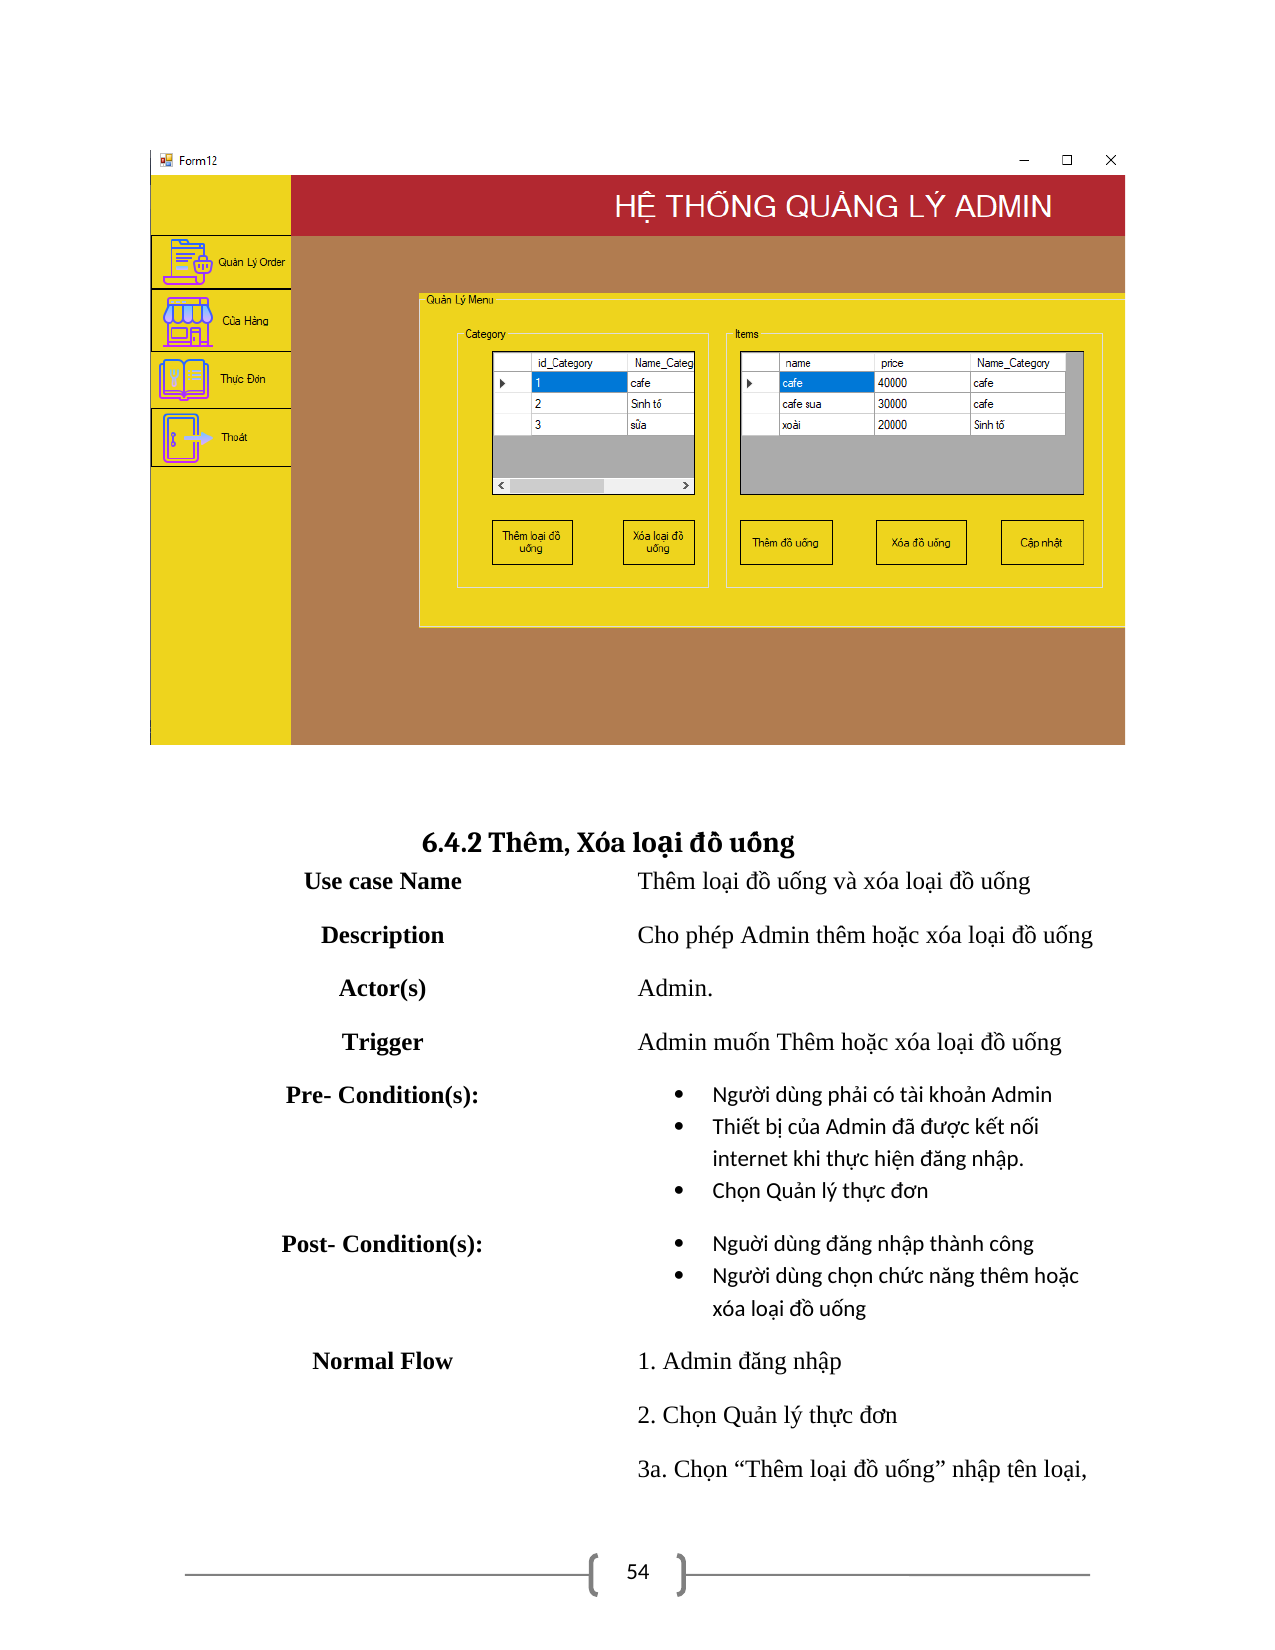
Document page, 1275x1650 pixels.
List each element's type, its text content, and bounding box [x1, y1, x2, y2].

table_cell Nguời dùng đăng nhập thành công Người dùng chọn chức năng thêm hoặc xóa loại đồ uống [626, 1229, 1114, 1346]
table_cell Actor(s) [139, 973, 626, 1027]
table_cell Cho phép Admin thêm hoặc xóa loại đồ uống [626, 920, 1114, 973]
table_cell Description [139, 920, 626, 973]
table_cell Người dùng phải có tài khoản Admin Thiết bị của Admin đã được kết nối internet khi thực hiện đăng nhập. Chọn Quản lý thực đơn [626, 1080, 1114, 1229]
table_header Thêm loại đồ uống và xóa loại đồ uống [626, 866, 1114, 920]
table_header Use case Name [139, 866, 626, 920]
subtitle 6.4.2 Thêm, Xóa loại đồ uống [422, 827, 1125, 860]
table_cell Normal Flow [139, 1346, 626, 1483]
table_cell Pre- Condition(s): [139, 1080, 626, 1229]
table_cell Post- Condition(s): [139, 1229, 626, 1346]
table_cell Admin. [626, 973, 1114, 1027]
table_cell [626, 1346, 1114, 1483]
picture [150, 150, 1125, 745]
table_cell Trigger [139, 1027, 626, 1080]
table_cell Admin muốn Thêm hoặc xóa loại đồ uống [626, 1027, 1114, 1080]
